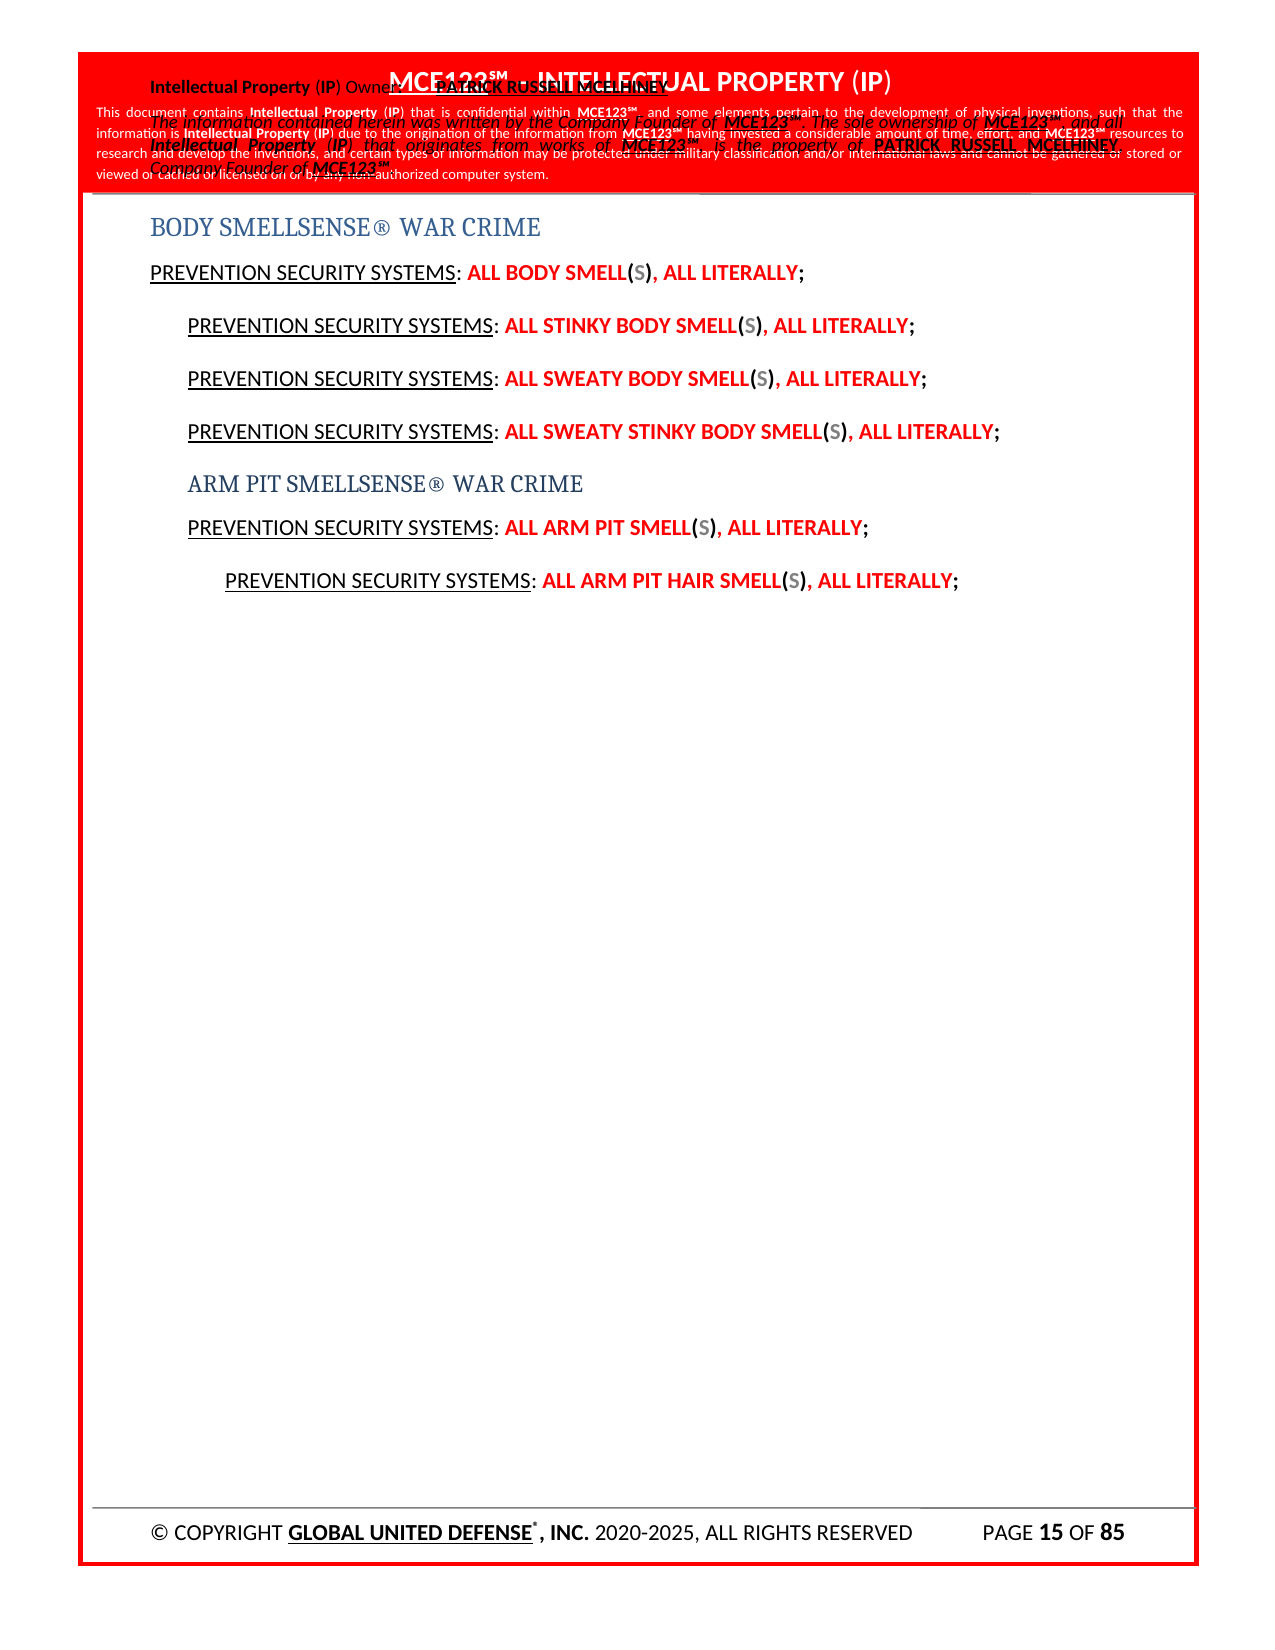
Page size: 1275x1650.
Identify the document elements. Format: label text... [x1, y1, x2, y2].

text PREVENTION SECURITY SYSTEMS: ALL BODY SMELL(S), ALL LITERALLY; [150, 258, 1125, 286]
text PREVENTION SECURITY SYSTEMS: ALL ARM PIT SMELL(S), ALL LITERALLY; [187, 513, 1125, 541]
subtitle BODY SMELLSENSE® WAR CRIME [150, 212, 1125, 243]
text PREVENTION SECURITY SYSTEMS: ALL SWEATY BODY SMELL(S), ALL LITERALLY; [187, 364, 1125, 392]
text PREVENTION SECURITY SYSTEMS: ALL SWEATY STINKY BODY SMELL(S), ALL LITERALLY; [187, 417, 1125, 445]
text PREVENTION SECURITY SYSTEMS: ALL STINKY BODY SMELL(S), ALL LITERALLY; [187, 311, 1125, 339]
subtitle ARM PIT SMELLSENSE® WAR CRIME [187, 470, 1125, 499]
text PREVENTION SECURITY SYSTEMS: ALL ARM PIT HAIR SMELL(S), ALL LITERALLY; [225, 566, 1125, 594]
